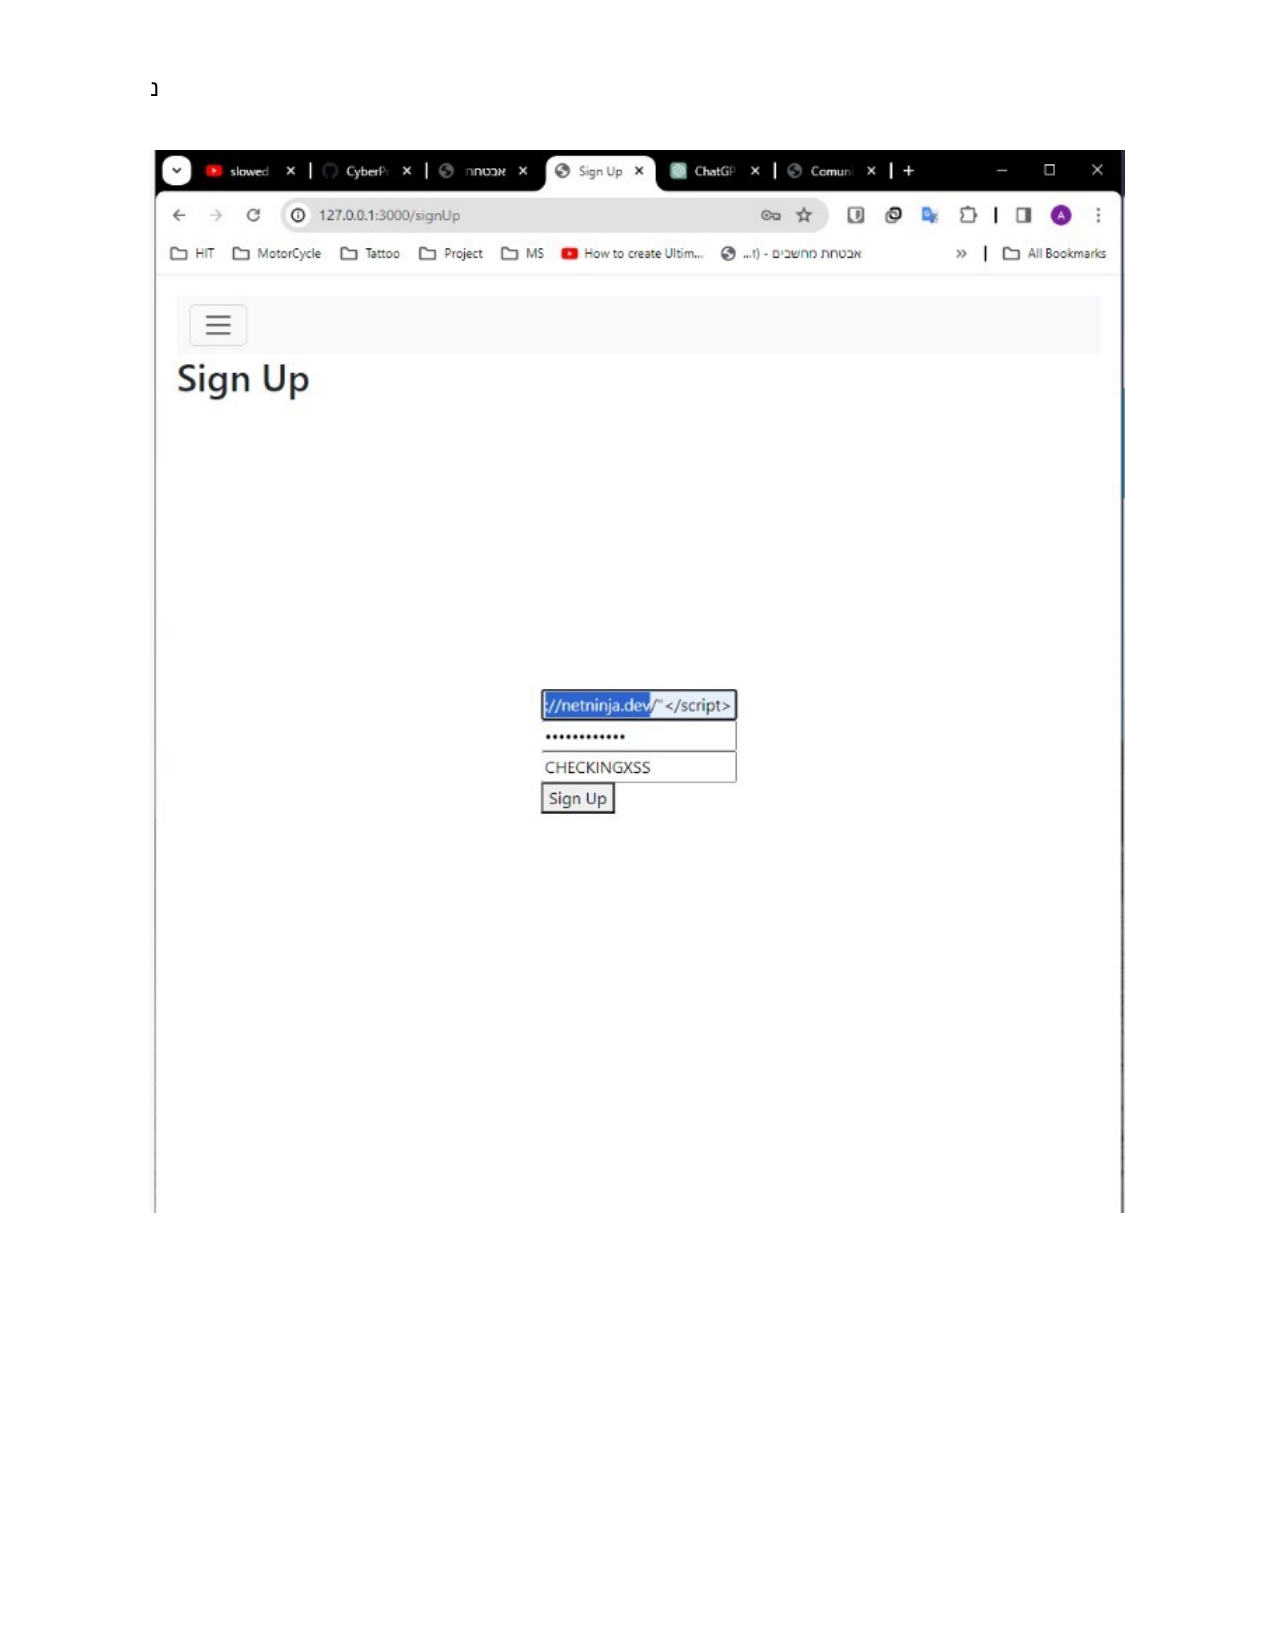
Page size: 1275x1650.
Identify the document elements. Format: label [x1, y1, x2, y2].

picture [150, 150, 1125, 1213]
